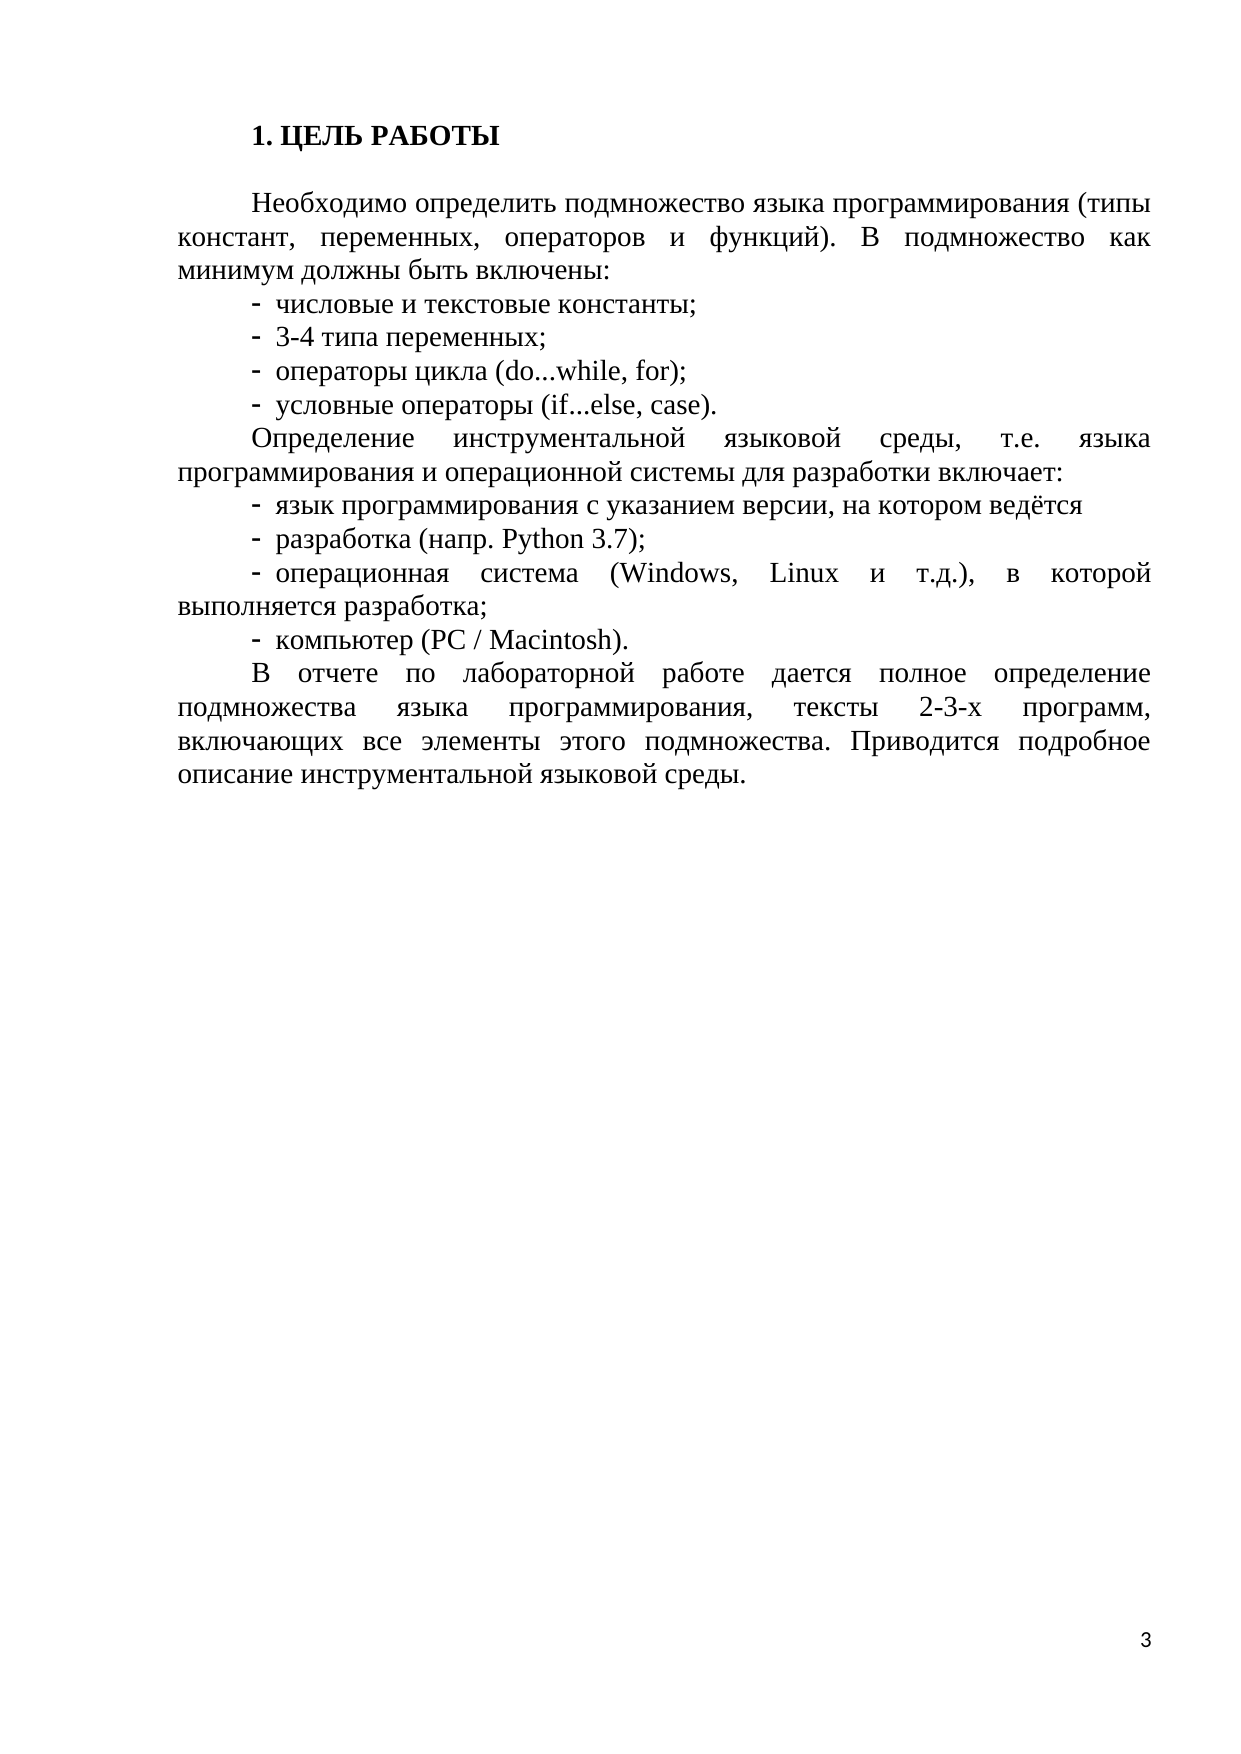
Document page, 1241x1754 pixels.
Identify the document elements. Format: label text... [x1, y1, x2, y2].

text В отчете по лабораторной работе дается полное определение подмножества языка программирования, тексты 2-3-х программ, включающих все элементы этого подмножества. Приводится подробное описание инструментальной языковой среды. [177, 656, 1152, 790]
list условные операторы (if...else, case). [177, 387, 1152, 420]
list операционная система (Windows, Linux и т.д.), в которой выполняется разработка; [177, 555, 1152, 622]
list разработка (напр. Python 3.7); [177, 521, 1152, 555]
list язык программирования c указанием версии, на котором ведётся [177, 487, 1152, 521]
list компьютер (PC / Macintosh). [177, 622, 1152, 656]
text Определение инструментальной языковой среды, т.е. языка программирования и операционной системы для разработки включает: [177, 420, 1152, 487]
list ЦЕЛЬ РАБОТЫ [177, 118, 1152, 152]
list операторы цикла (do...while, for); [177, 353, 1152, 387]
text Необходимо определить подмножество языка программирования (типы констант, переменных, операторов и функций). В подмножество как минимум должны быть включены: [177, 152, 1152, 286]
list числовые и текстовые константы; [177, 286, 1152, 319]
list 3-4 типа переменных; [177, 319, 1152, 353]
